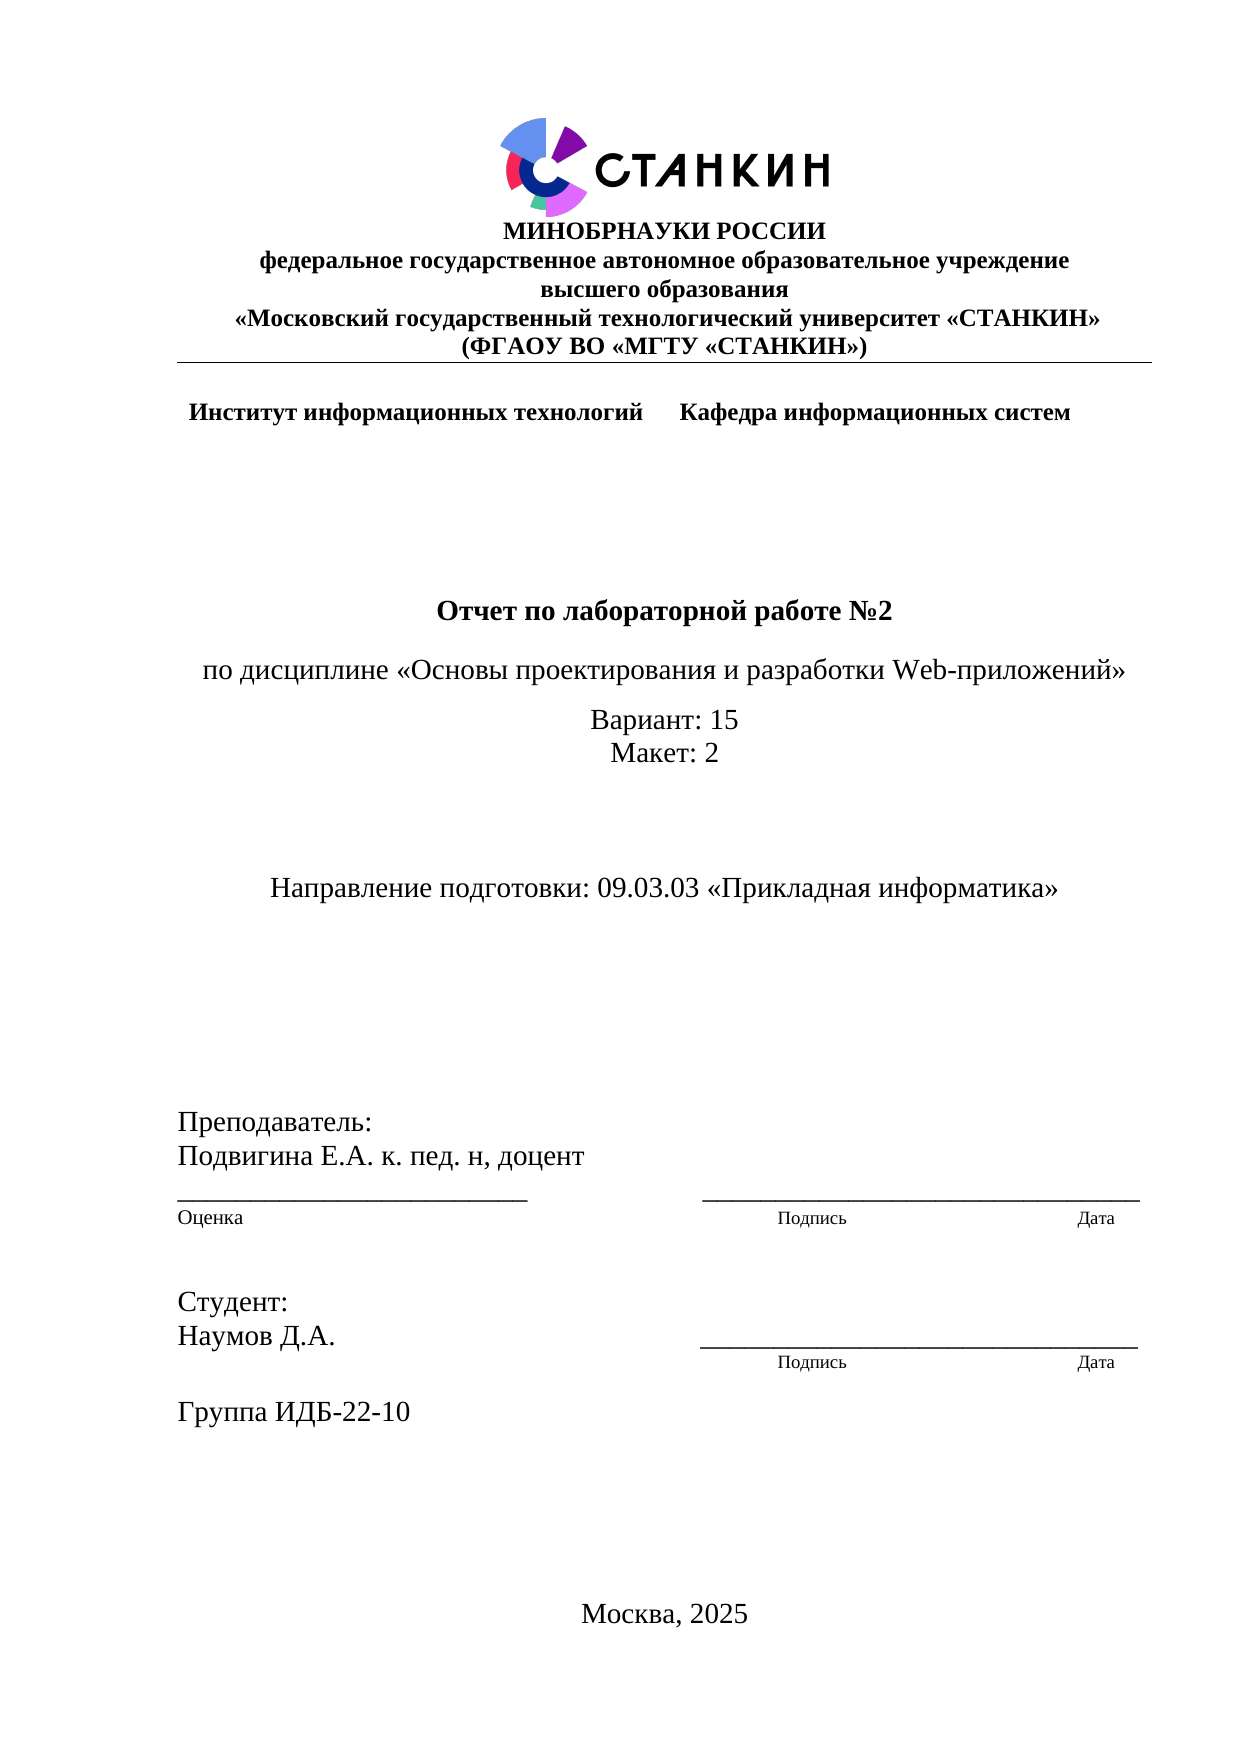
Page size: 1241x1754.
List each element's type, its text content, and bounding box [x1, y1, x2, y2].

text Группа ИДБ-22-10 [177, 1394, 1152, 1428]
text федеральное государственное автономное образовательное учреждение [177, 245, 1152, 274]
text ________________________ ______________________________ [177, 1172, 1152, 1205]
text Отчет по лабораторной работе №2 [177, 593, 1152, 627]
text Подпись Дата [177, 1351, 1152, 1373]
text Студент: [177, 1284, 1152, 1318]
picture [500, 118, 829, 217]
table_header Кафедра информационных систем [668, 397, 1152, 426]
text по дисциплине «Основы проектирования и разработки Web-приложений» [177, 652, 1152, 685]
text высшего образования [177, 274, 1152, 303]
text Москва, 2025 [177, 1596, 1152, 1629]
text Направление подготовки: 09.03.03 «Прикладная информатика» [177, 870, 1152, 903]
text «Московский государственный технологический университет «СТАНКИН» [177, 303, 1152, 331]
text Оценка Подпись Дата [177, 1205, 1152, 1229]
table_header Институт информационных технологий [177, 397, 668, 426]
text (ФГАОУ ВО «МГТУ «СТАНКИН») [177, 331, 1152, 362]
text Вариант: 15 [177, 702, 1152, 736]
text Макет: 2 [177, 736, 1152, 769]
text Преподаватель: [177, 1104, 1152, 1138]
text Наумов Д.А. ______________________________ [177, 1318, 1152, 1351]
text МИНОБРНАУКИ РОССИИ [177, 216, 1152, 245]
text Подвигина Е.А. к. пед. н, доцент [177, 1138, 1152, 1172]
